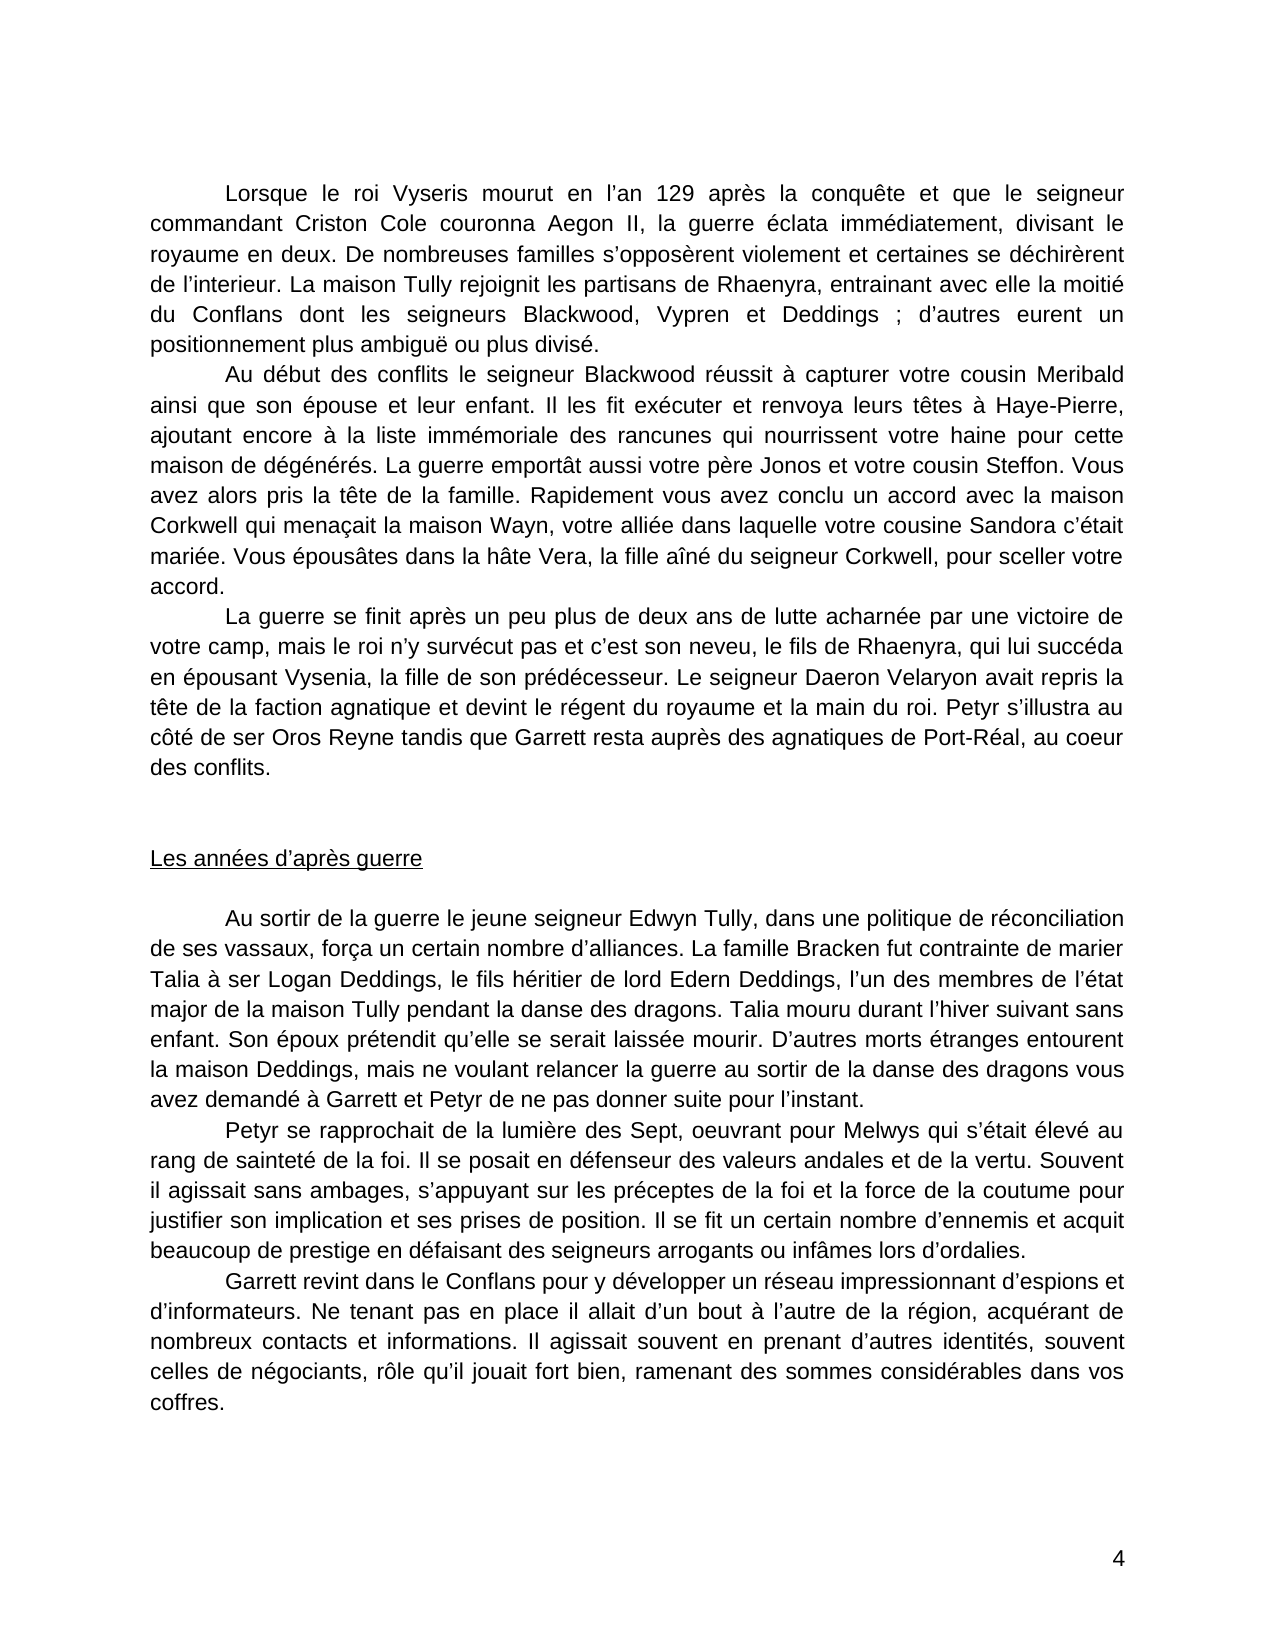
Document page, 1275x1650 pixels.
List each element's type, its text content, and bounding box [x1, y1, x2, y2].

text Garrett revint dans le Conflans pour y développer un réseau impressionnant d’espions et d’informateurs. Ne tenant pas en place il allait d’un bout à l’autre de la région, acquérant de nombreux contacts et informations. Il agissait souvent en prenant d’autres identités, souvent celles de négociants, rôle qu’il jouait fort bien, ramenant des sommes considérables dans vos coffres. [150, 1268, 1125, 1415]
text La guerre se finit après un peu plus de deux ans de lutte acharnée par une victoire de votre camp, mais le roi n’y survécut pas et c’est son neveu, le fils de Rhaenyra, qui lui succéda en épousant Vysenia, la fille de son prédécesseur. Le seigneur Daeron Velaryon avait repris la tête de la faction agnatique et devint le régent du royaume et la main du roi. Petyr s’illustra au côté de ser Oros Reyne tandis que Garrett resta auprès des agnatiques de Port-Réal, au coeur des conflits. [150, 603, 1125, 781]
text Lorsque le roi Vyseris mourut en l’an 129 après la conquête et que le seigneur commandant Criston Cole couronna Aegon II, la guerre éclata immédiatement, divisant le royaume en deux. De nombreuses familles s’opposèrent violement et certaines se déchirèrent de l’interieur. La maison Tully rejoignit les partisans de Rhaenyra, entrainant avec elle la moitié du Conflans dont les seigneurs Blackwood, Vypren et Deddings ; d’autres eurent un positionnement plus ambiguë ou plus divisé. [150, 180, 1125, 358]
text Au sortir de la guerre le jeune seigneur Edwyn Tully, dans une politique de réconciliation de ses vassaux, força un certain nombre d’alliances. La famille Bracken fut contrainte de marier Talia à ser Logan Deddings, le fils héritier de lord Edern Deddings, l’un des membres de l’état major de la maison Tully pendant la danse des dragons. Talia mouru durant l’hiver suivant sans enfant. Son époux prétendit qu’elle se serait laissée mourir. D’autres morts étranges entourent la maison Deddings, mais ne voulant relancer la guerre au sortir de la danse des dragons vous avez demandé à Garrett et Petyr de ne pas donner suite pour l’instant. [150, 905, 1125, 1113]
text Petyr se rapprochait de la lumière des Sept, oeuvrant pour Melwys qui s’était élevé au rang de sainteté de la foi. Il se posait en défenseur des valeurs andales et de la vertu. Souvent il agissait sans ambages, s’appuyant sur les préceptes de la foi et la force de la coutume pour justifier son implication et ses prises de position. Il se fit un certain nombre d’ennemis et acquit beaucoup de prestige en défaisant des seigneurs arrogants ou infâmes lors d’ordalies. [150, 1117, 1125, 1264]
text Au début des conflits le seigneur Blackwood réussit à capturer votre cousin Meribald ainsi que son épouse et leur enfant. Il les fit exécuter et renvoya leurs têtes à Haye-Pierre, ajoutant encore à la liste immémoriale des rancunes qui nourrissent votre haine pour cette maison de dégénérés. La guerre emportât aussi votre père Jonos et votre cousin Steffon. Vous avez alors pris la tête de la famille. Rapidement vous avez conclu un accord avec la maison Corkwell qui menaçait la maison Wayn, votre alliée dans laquelle votre cousine Sandora c’était mariée. Vous épousâtes dans la hâte Vera, la fille aîné du seigneur Corkwell, pour sceller votre accord. [150, 361, 1125, 599]
text Les années d’après guerre [150, 845, 1125, 871]
